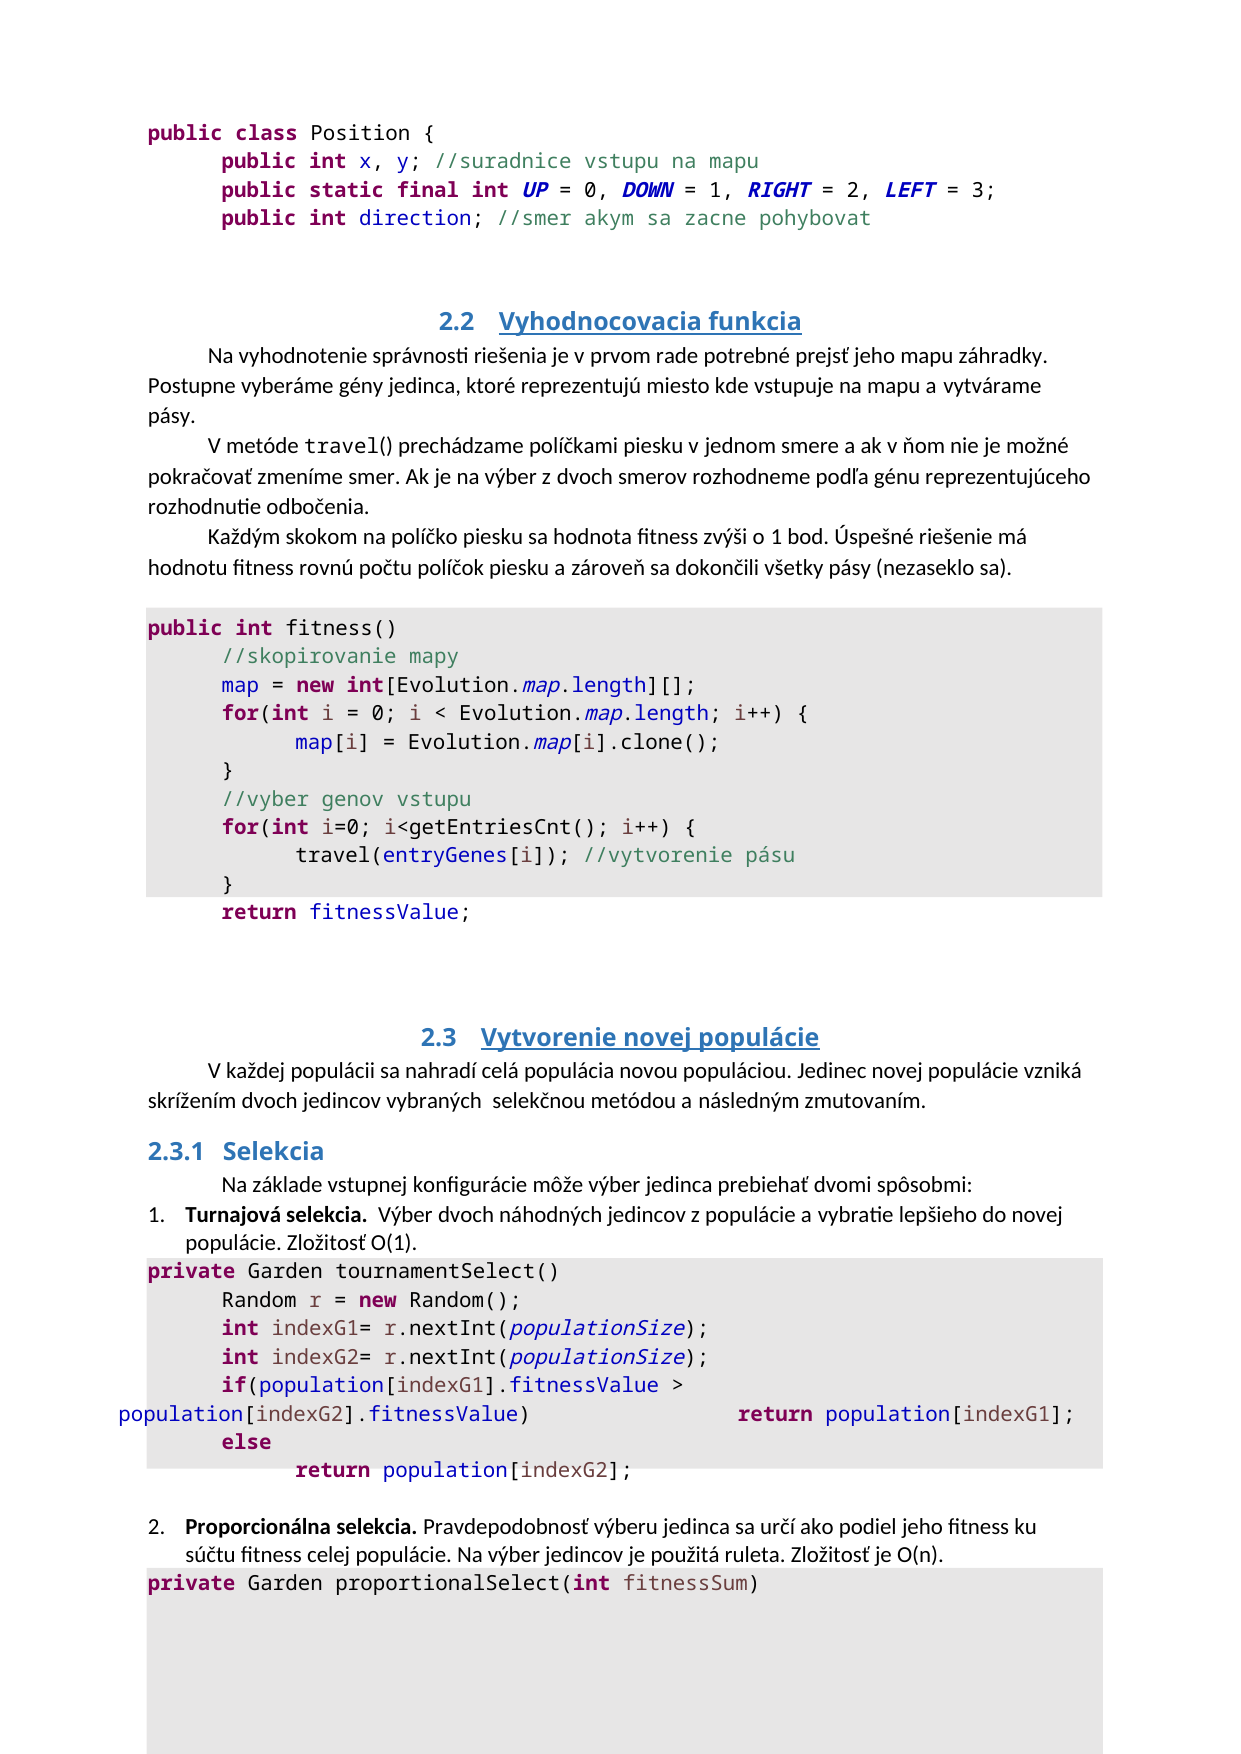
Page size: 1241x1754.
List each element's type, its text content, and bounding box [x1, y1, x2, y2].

list Proporcionálna selekcia. Pravdepodobnosť výberu jedinca sa určí ako podiel jeho fitness ku súčtu fitness celej populácie. Na výber jedincov je použitá ruleta. Zložitosť je O(n). [148, 1512, 1093, 1568]
subtitle Vyhodnocovacia funkcia [148, 304, 1093, 338]
subtitle Vytvorenie novej populácie [148, 1020, 1093, 1054]
text public class Position { [148, 118, 1093, 147]
text V každej populácii sa nahradí celá populácia novou populáciou. Jedinec novej populácie vzniká skrížením dvoch jedincov vybraných selekčnou metódou a následným zmutovaním. [148, 1056, 1093, 1115]
list Turnajová selekcia. Výber dvoch náhodných jedincov z populácie a vybratie lepšieho do novej populácie. Zložitosť O(1). [148, 1201, 1093, 1257]
text if(population[indexG1].fitnessValue > population[indexG2].fitnessValue) return population[indexG1]; [118, 1370, 1093, 1427]
text //skopirovanie mapy [133, 642, 1093, 670]
text int indexG1= r.nextInt(populationSize); [118, 1313, 1093, 1342]
text map = new int[Evolution.map.length][]; [133, 670, 1093, 698]
text } [133, 869, 1093, 897]
text for(int i = 0; i < Evolution.map.length; i++) { [133, 698, 1093, 727]
text public int fitness() [133, 613, 1093, 642]
text else [118, 1427, 1093, 1456]
text Každým skokom na políčko piesku sa hodnota fitness zvýši o 1 bod. Úspešné riešenie má hodnotu fitness rovnú počtu políčok piesku a zároveň sa dokončili všetky pásy (nezaseklo sa). [148, 522, 1093, 581]
text for(int i=0; i<getEntriesCnt(); i++) { [133, 812, 1093, 841]
subtitle Selekcia [148, 1133, 1093, 1168]
text public int x, y; //suradnice vstupu na mapu [148, 147, 1093, 175]
text return population[indexG2]; [118, 1456, 1093, 1484]
text int indexG2= r.nextInt(populationSize); [118, 1342, 1093, 1370]
text return fitnessValue; [133, 897, 1093, 926]
text map[i] = Evolution.map[i].clone(); [133, 727, 1093, 755]
text V metóde travel() prechádzame políčkami piesku v jednom smere a ak v ňom nie je možné pokračovať zmeníme smer. Ak je na výber z dvoch smerov rozhodneme podľa génu reprezentujúceho rozhodnutie odbočenia. [148, 431, 1093, 520]
text Na vyhodnotenie správnosti riešenia je v prvom rade potrebné prejsť jeho mapu záhradky. Postupne vyberáme gény jedinca, ktoré reprezentujú miesto kde vstupuje na mapu a vytvárame pásy. [148, 341, 1093, 429]
text Na základe vstupnej konfigurácie môže výber jedinca prebiehať dvomi spôsobmi: [221, 1170, 1093, 1198]
text public int direction; //smer akym sa zacne pohybovat [148, 203, 1093, 232]
text travel(entryGenes[i]); //vytvorenie pásu [133, 841, 1093, 869]
text //vyber genov vstupu [133, 784, 1093, 812]
text public static final int UP = 0, DOWN = 1, RIGHT = 2, LEFT = 3; [148, 175, 1093, 203]
text } [133, 755, 1093, 784]
text private Garden proportionalSelect(int fitnessSum) [118, 1568, 1093, 1597]
text private Garden tournamentSelect() [118, 1257, 1093, 1285]
text Random r = new Random(); [118, 1285, 1093, 1313]
